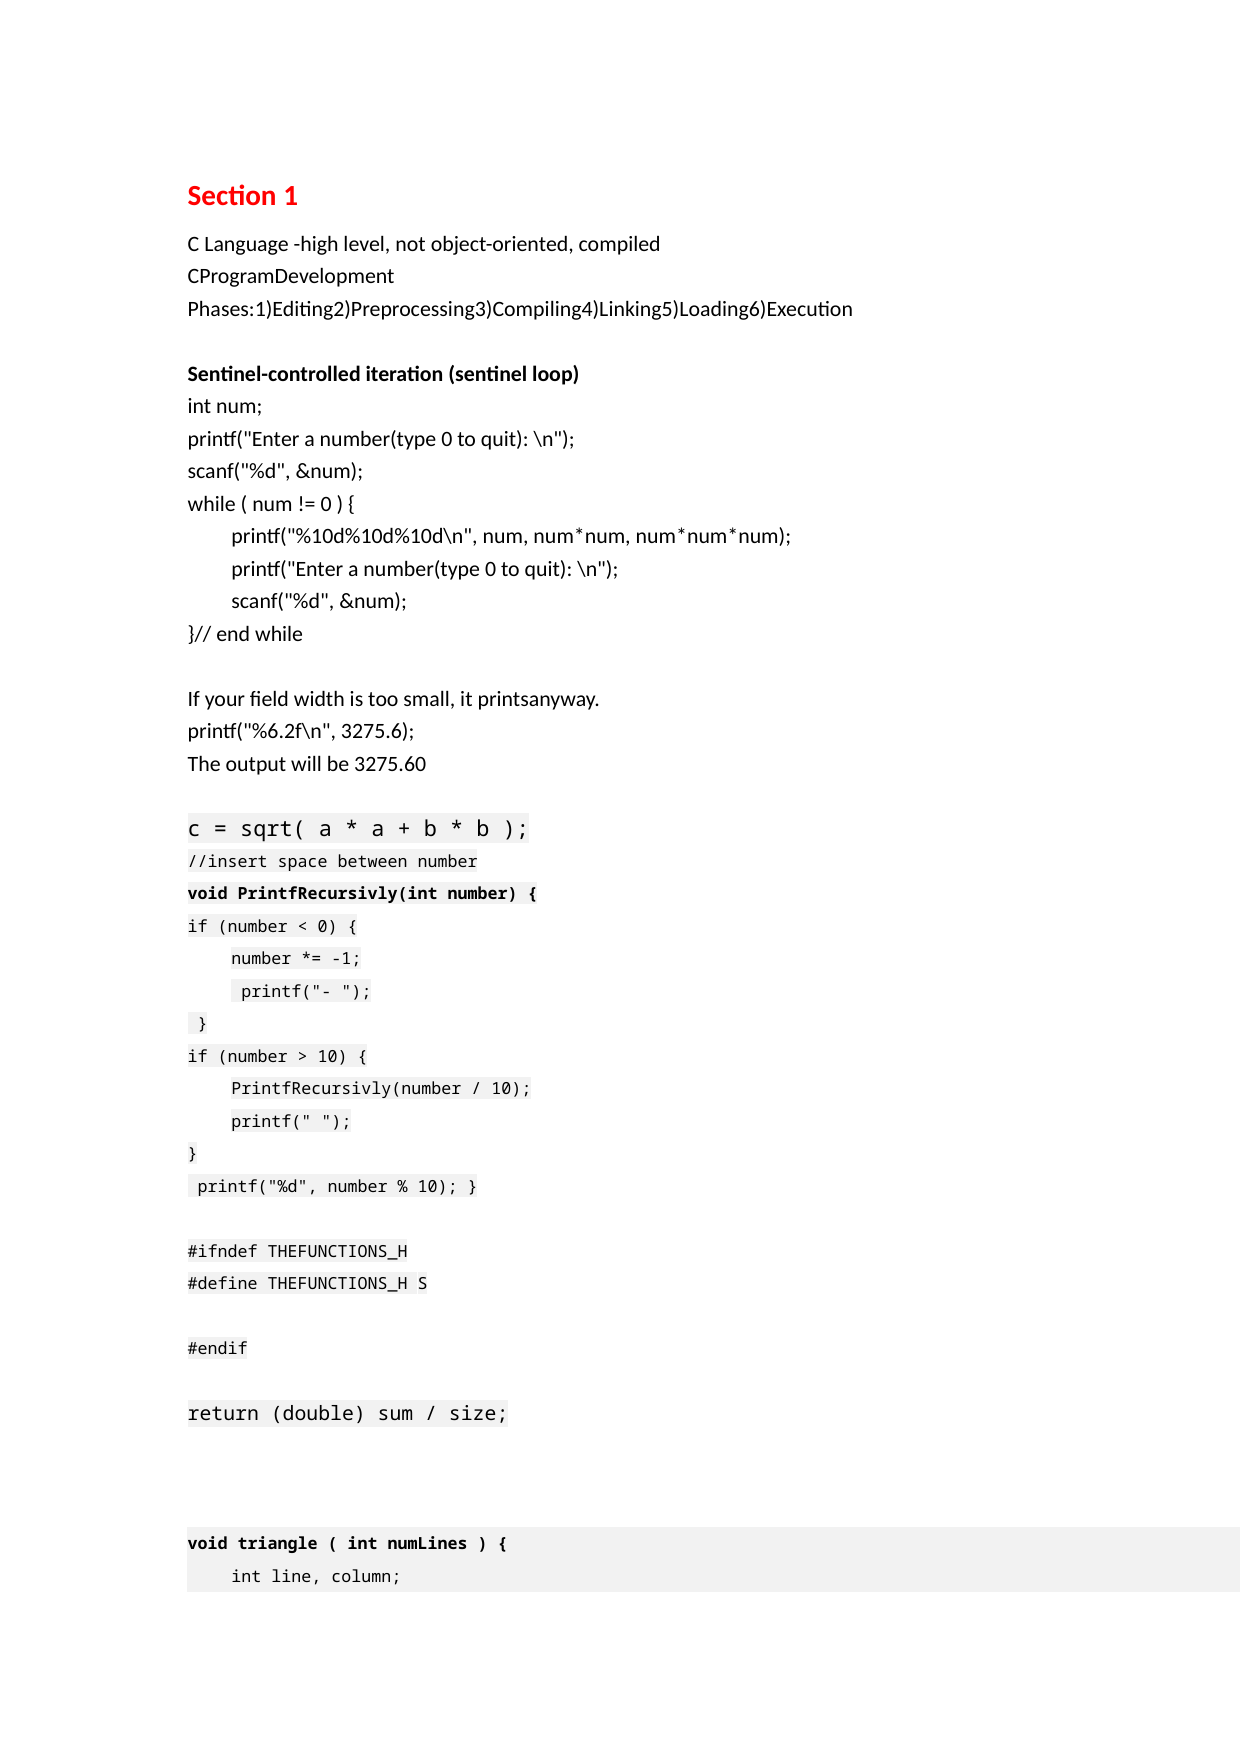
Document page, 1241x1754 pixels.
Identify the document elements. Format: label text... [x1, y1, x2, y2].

list if (number > 10) { [187, 1039, 1053, 1072]
list if (number < 0) { [187, 909, 1053, 942]
text int line, column; [187, 1559, 1240, 1592]
text C Language -high level, not object-oriented, compiled [187, 227, 1053, 259]
list printf(" "); [187, 1104, 1053, 1137]
list #endif [187, 1332, 1053, 1364]
list } [187, 1007, 1053, 1039]
text If your field width is too small, it printsanyway. [187, 682, 1053, 714]
text int num; [187, 389, 1053, 422]
text while ( num != 0 ) { [187, 487, 1053, 519]
text printf("%10d%10d%10d\n", num, num*num, num*num*num); [187, 519, 1053, 552]
list } [187, 1137, 1053, 1169]
text Section 1 [187, 162, 1053, 227]
text printf("%6.2f\n", 3275.6); [187, 714, 1053, 747]
list return (double) sum / size; [187, 1397, 1053, 1429]
list void PrintfRecursivly(int number) { [187, 877, 1053, 909]
text Sentinel-controlled iteration (sentinel loop) [187, 357, 1053, 389]
list #define THEFUNCTIONS_H S [187, 1267, 1053, 1299]
list //insert space between number [187, 844, 1053, 877]
list printf("%d", number % 10); } [187, 1169, 1053, 1202]
text scanf("%d", &num); [187, 454, 1053, 487]
text The output will be 3275.60 [187, 747, 1053, 779]
text printf("Enter a number(type 0 to quit): \n"); [187, 552, 1053, 584]
text CProgramDevelopment Phases:1)Editing2)Preprocessing3)Compiling4)Linking5)Loading6)Execution [187, 259, 1053, 324]
list printf("- "); [187, 974, 1053, 1007]
text void triangle ( int numLines ) { [187, 1527, 1240, 1559]
list c = sqrt( a * a + b * b ); [187, 812, 1053, 844]
text printf("Enter a number(type 0 to quit): \n"); [187, 422, 1053, 454]
text }// end while [187, 617, 1053, 649]
list PrintfRecursivly(number / 10); [187, 1072, 1053, 1104]
list number *= -1; [187, 942, 1053, 974]
text scanf("%d", &num); [187, 584, 1053, 617]
list #ifndef THEFUNCTIONS_H [187, 1234, 1053, 1267]
